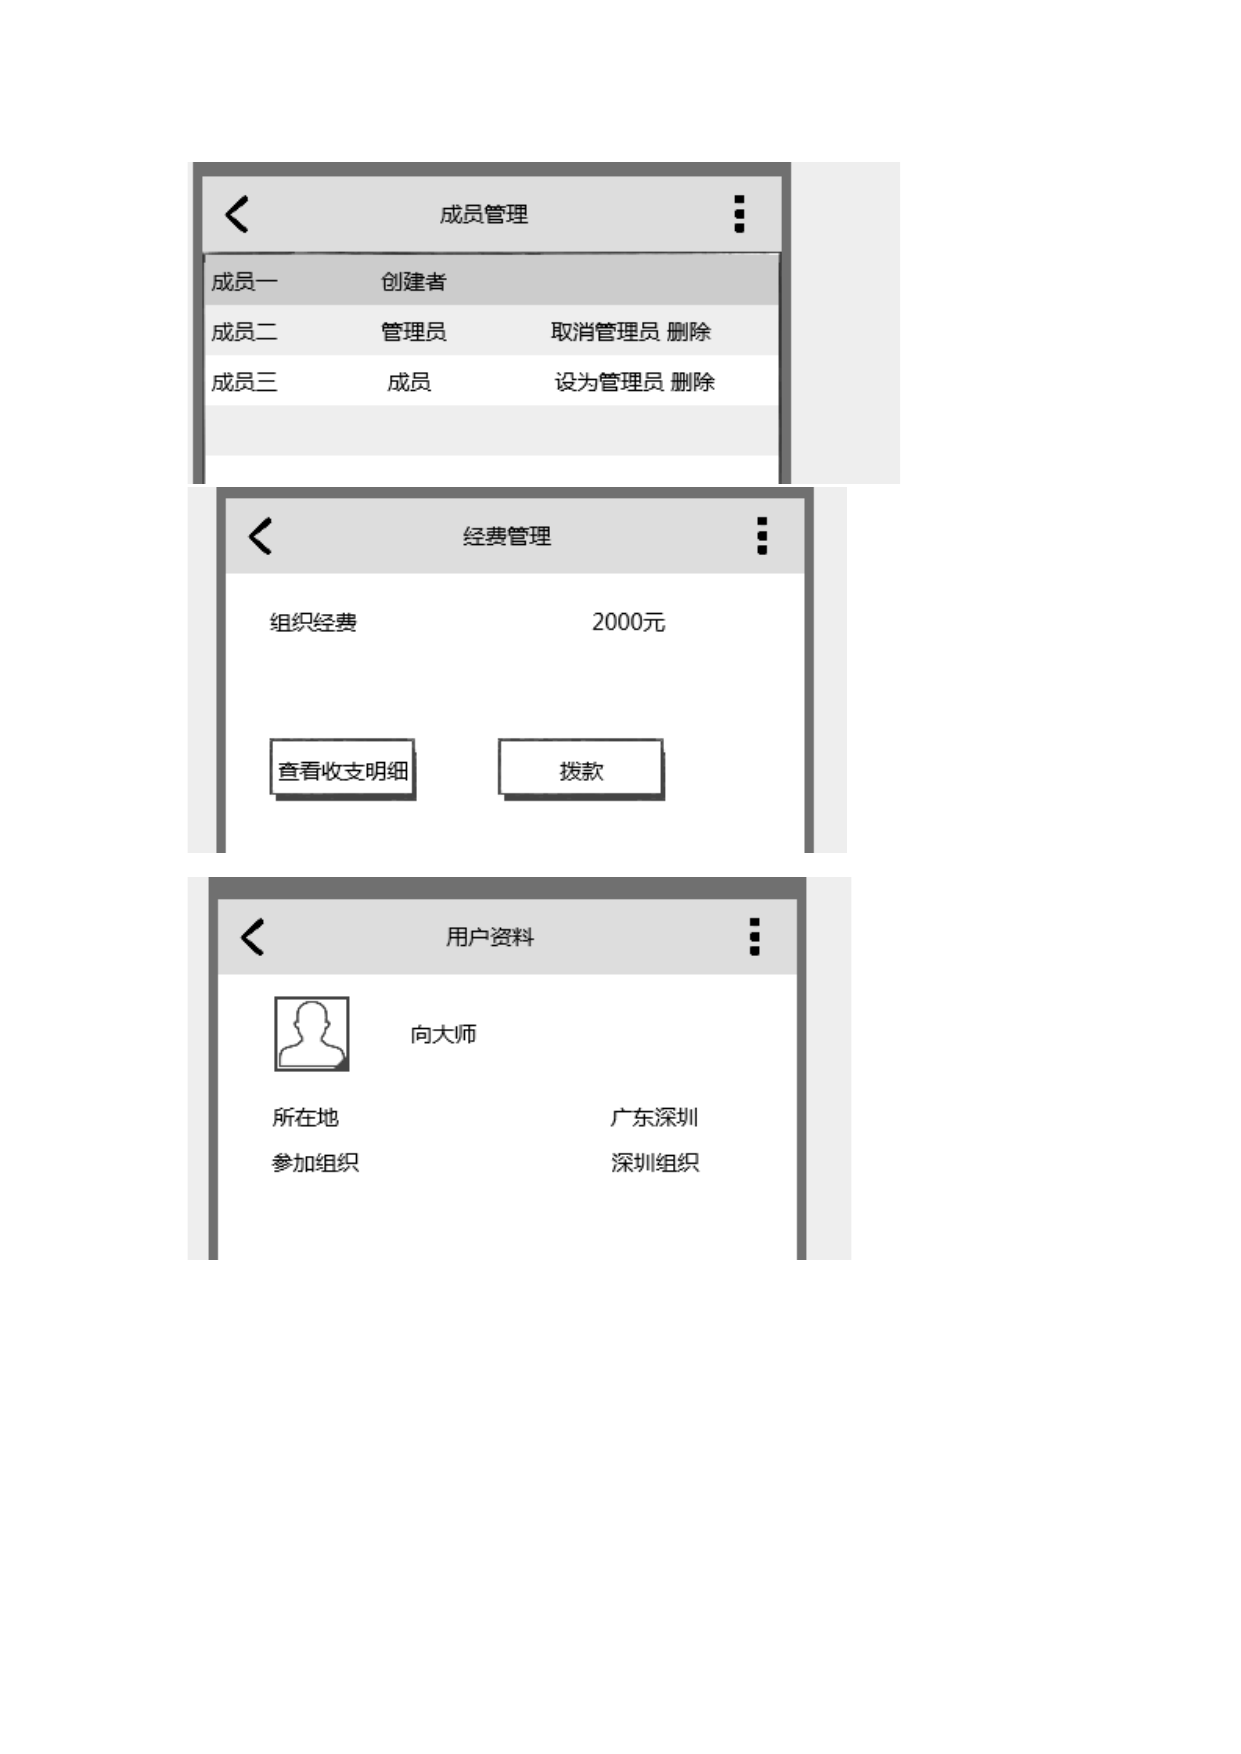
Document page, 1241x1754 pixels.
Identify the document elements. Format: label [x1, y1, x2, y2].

picture [187, 162, 901, 484]
picture [187, 877, 852, 1260]
picture [187, 487, 847, 853]
